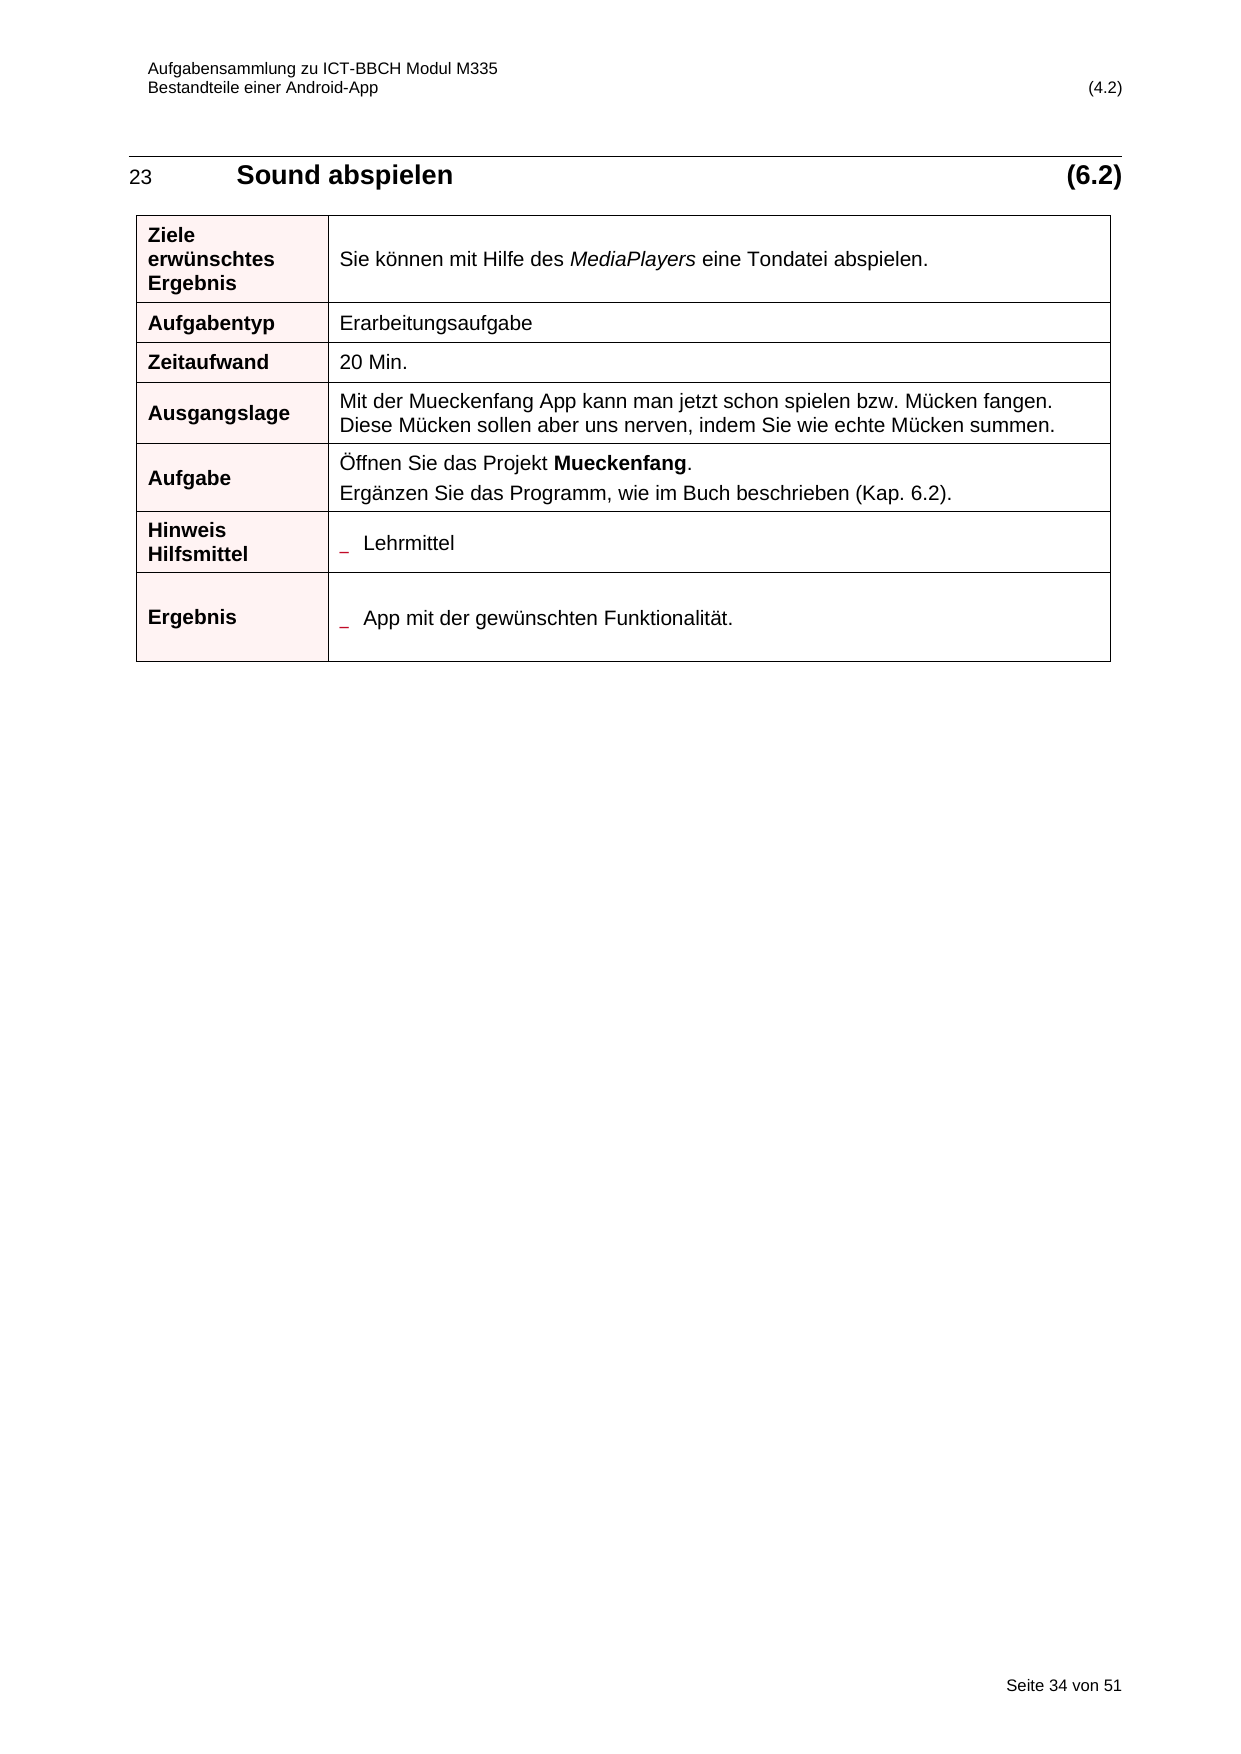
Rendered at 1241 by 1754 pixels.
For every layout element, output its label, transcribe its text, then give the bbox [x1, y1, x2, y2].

table_cell Hinweis Hilfsmittel [137, 512, 328, 572]
table_cell Zeitaufwand [137, 343, 328, 382]
table_cell Erarbeitungsaufgabe [329, 303, 1110, 342]
subtitle Sound abspielen (6.2) [129, 157, 1122, 190]
table_cell Mit der Mueckenfang App kann man jetzt schon spielen bzw. Mücken fangen. Diese Mücken sollen aber uns nerven, indem Sie wie echte Mücken summen. [329, 383, 1110, 443]
table_cell App mit der gewünschten Funktionalität. [329, 573, 1110, 661]
table_cell Aufgabentyp [137, 303, 328, 342]
table_cell Öffnen Sie das Projekt Mueckenfang. Ergänzen Sie das Programm, wie im Buch beschrieben (Kap. 6.2). [329, 444, 1110, 511]
table_header Sie können mit Hilfe des MediaPlayers eine Tondatei abspielen. [329, 216, 1110, 302]
table_cell Ergebnis [137, 573, 328, 661]
table_header Ziele erwünschtes Ergebnis [137, 216, 328, 302]
table_cell 20 Min. [329, 343, 1110, 382]
table_cell Ausgangslage [137, 383, 328, 443]
table_cell Aufgabe [137, 444, 328, 511]
table_cell Lehrmittel [329, 512, 1110, 572]
